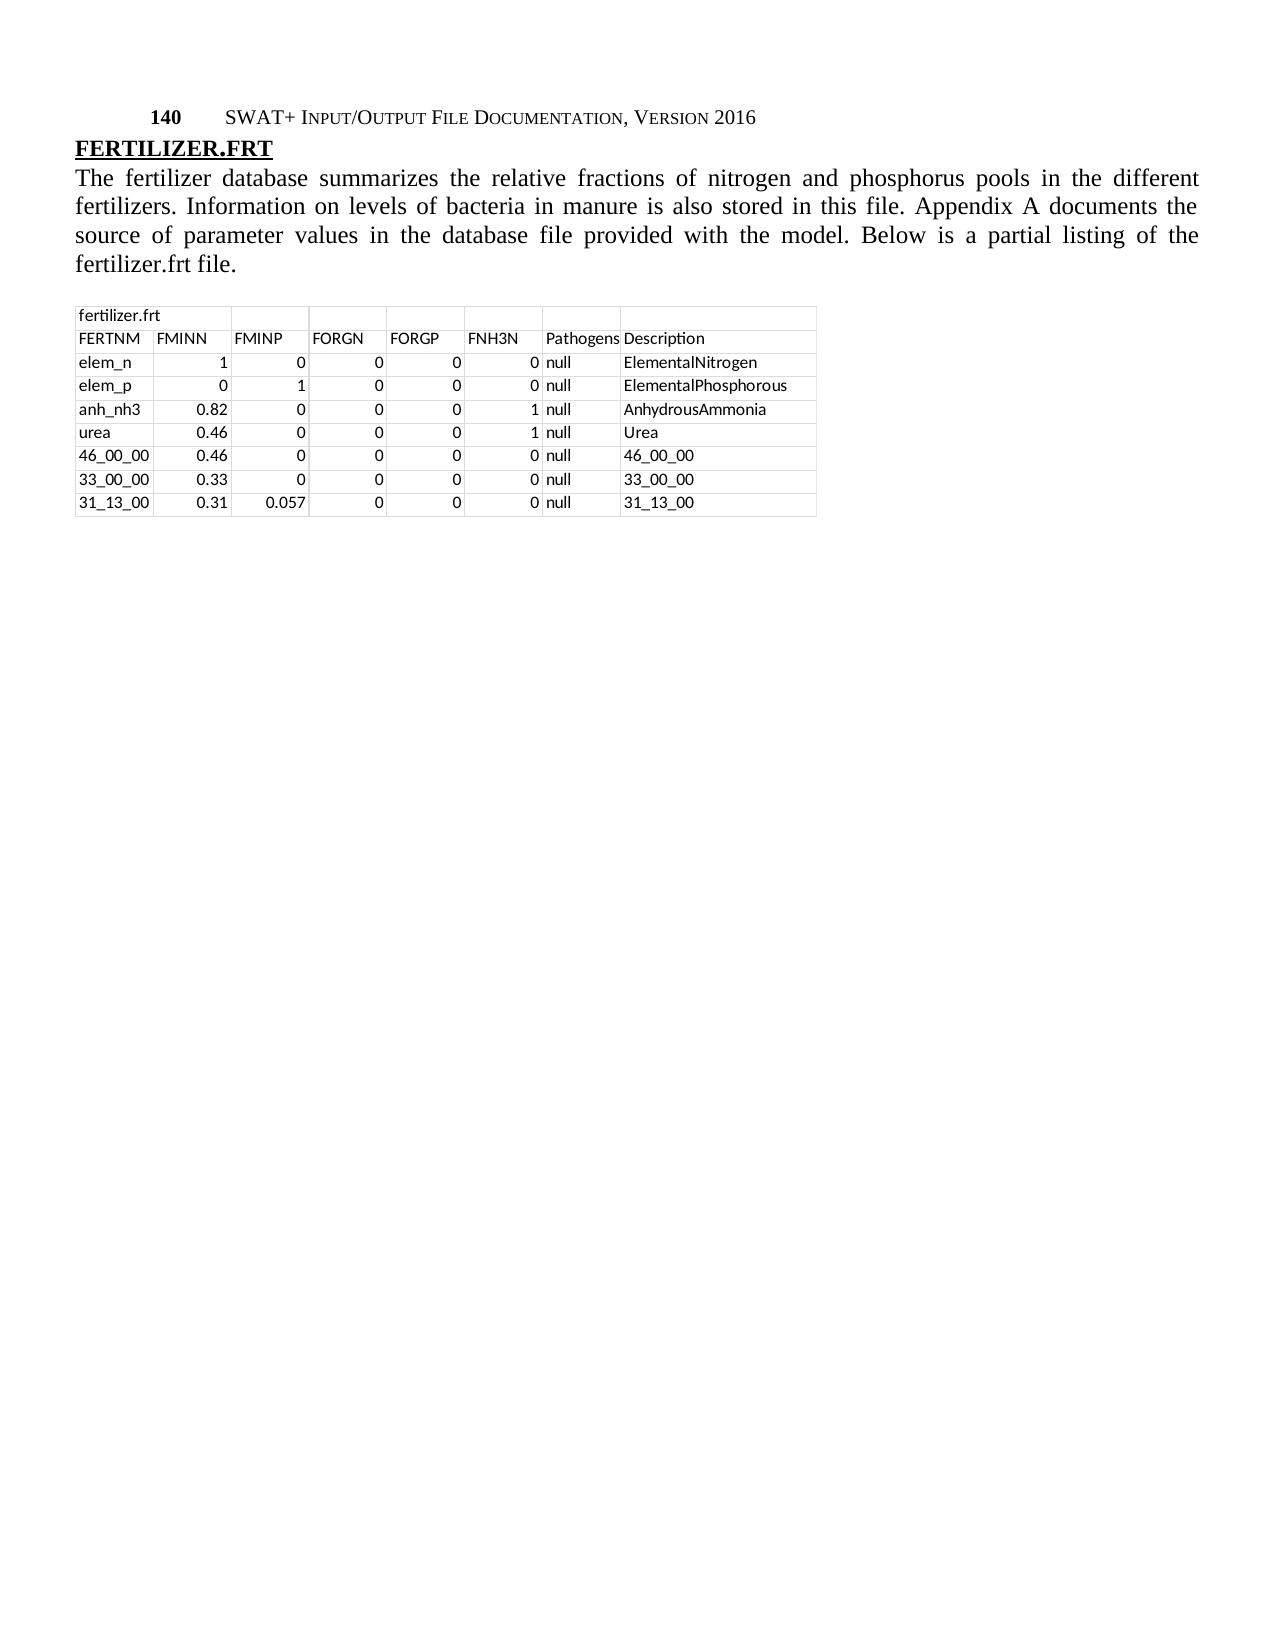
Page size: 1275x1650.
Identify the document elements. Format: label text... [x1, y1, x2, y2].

text fertilizer.frt [75, 129, 1200, 163]
text The fertilizer database summarizes the relative fractions of nitrogen and phosphorus pools in the different fertilizers. Information on levels of bacteria in manure is also stored in this file. Appendix A documents the source of parameter values in the database file provided with the model. Below is a partial listing of the fertilizer.frt file. [75, 163, 1200, 278]
